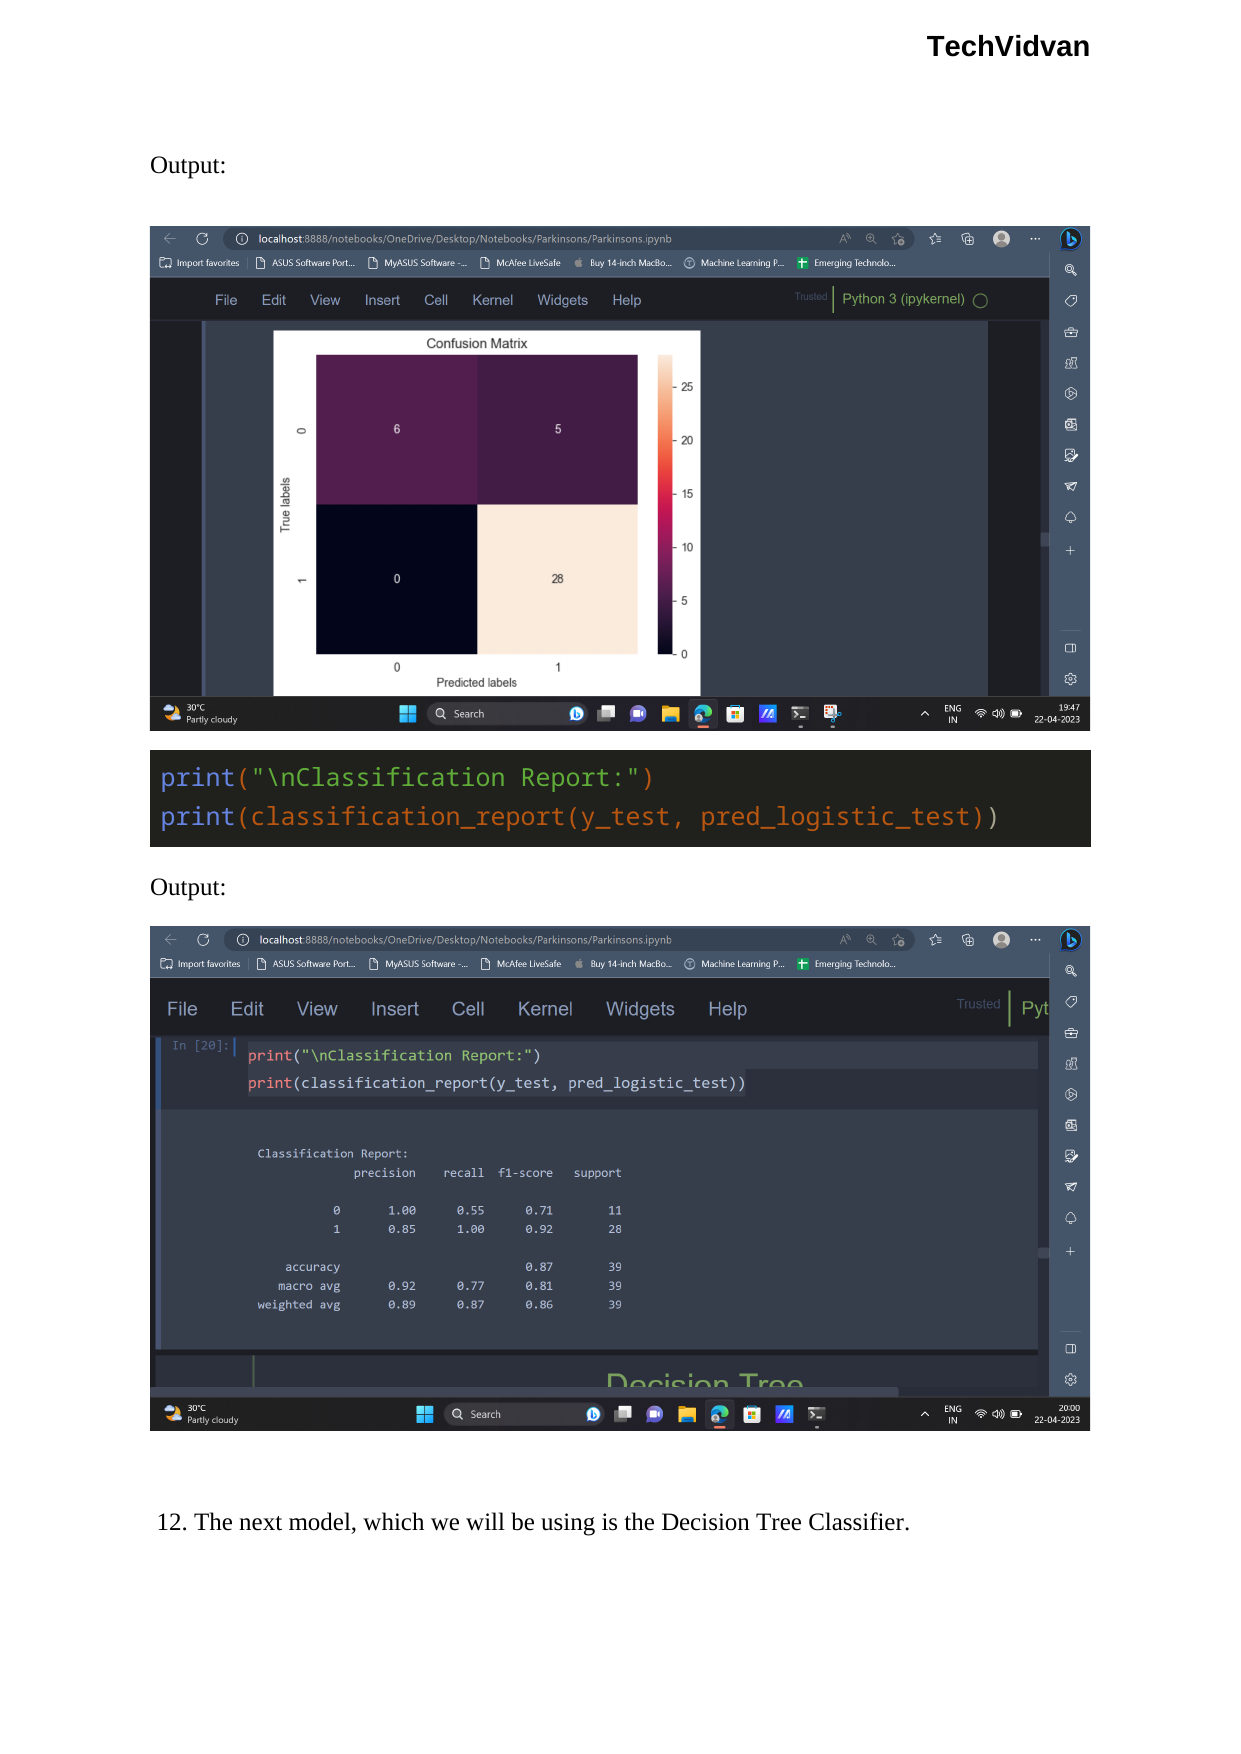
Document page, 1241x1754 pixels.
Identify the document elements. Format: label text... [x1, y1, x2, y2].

text Output: [150, 872, 1090, 901]
picture [150, 926, 1091, 1431]
picture [149, 226, 1091, 731]
table_header print("\nClassification Report:") print(classification_report(y_test, pred_logistic_test)) [150, 750, 1091, 847]
text Output: [150, 150, 1090, 179]
text 12. The next model, which we will be using is the Decision Tree Classifier. [150, 1507, 1090, 1535]
